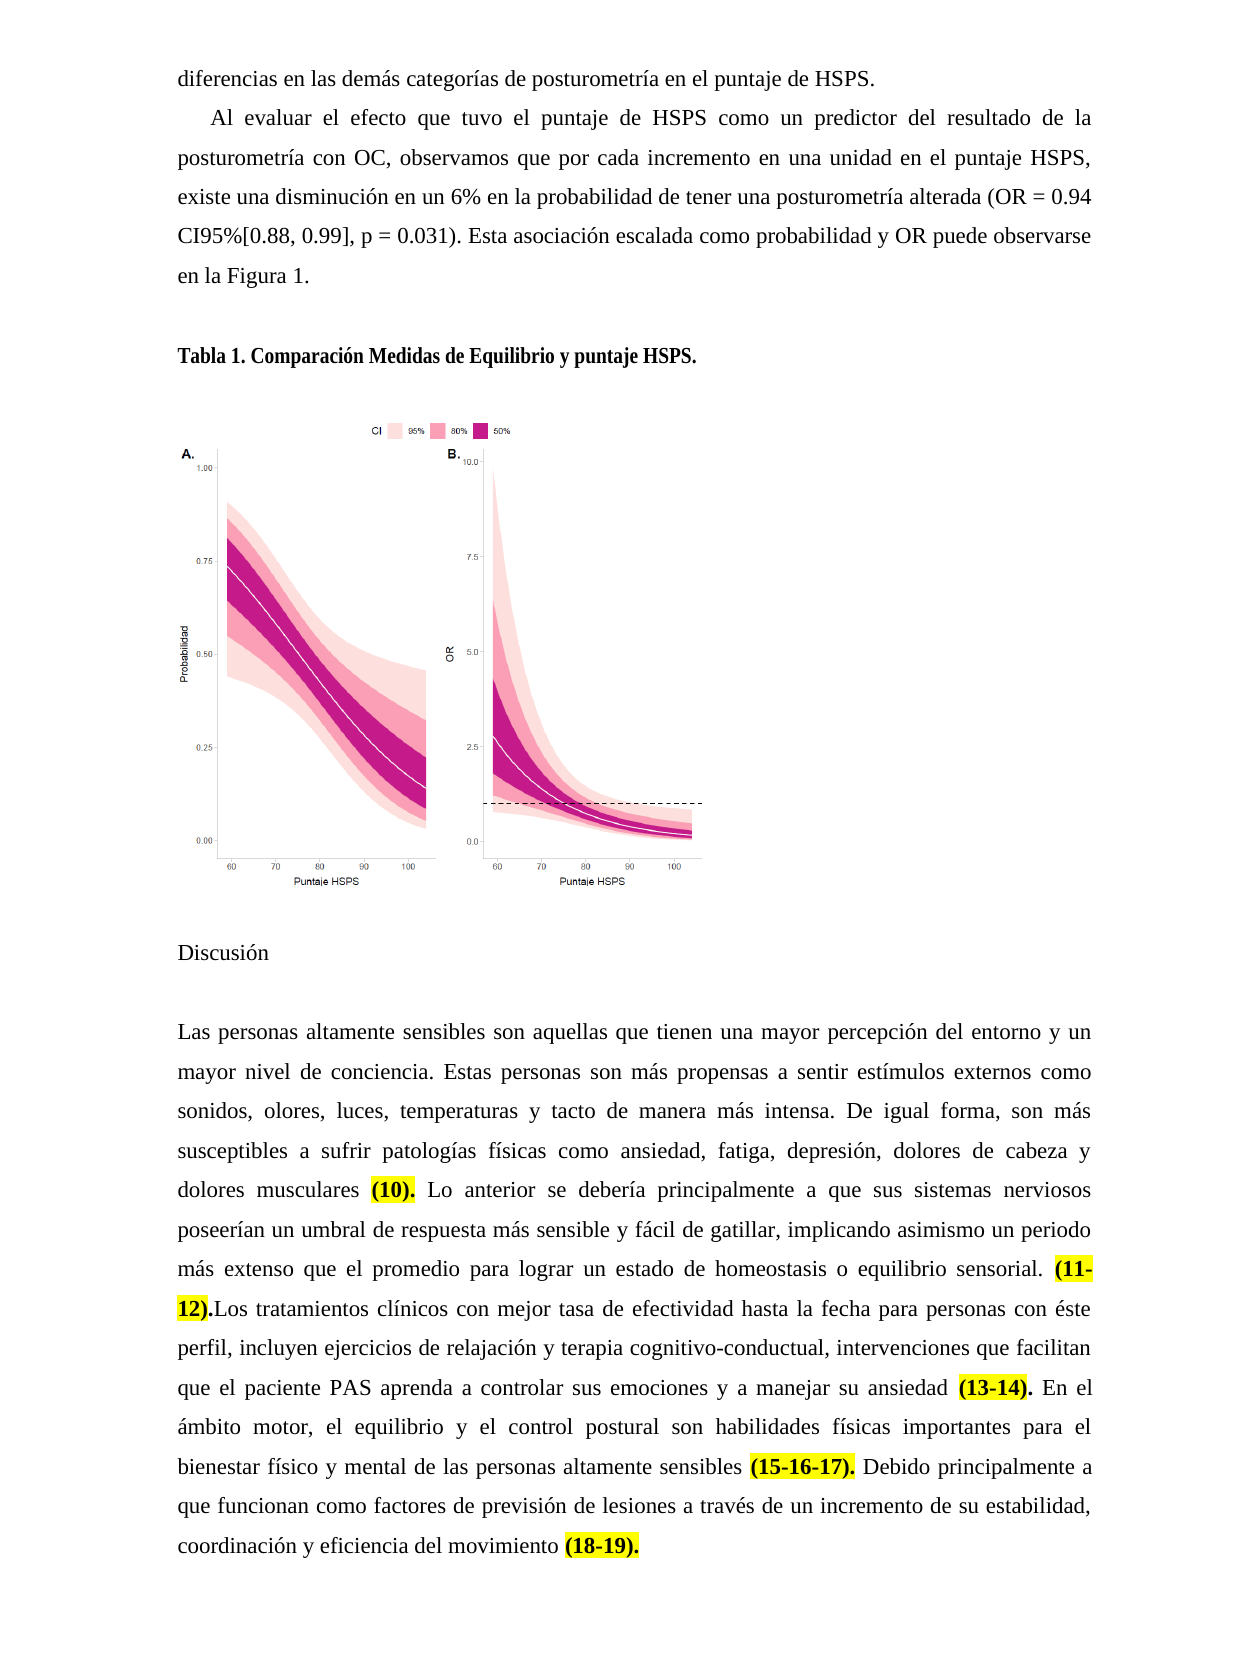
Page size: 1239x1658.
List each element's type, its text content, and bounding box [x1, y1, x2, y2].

text Al evaluar el efecto que tuvo el puntaje de HSPS como un predictor del resultado de la posturometría con OC, observamos que por cada incremento en una unidad en el puntaje HSPS, existe una disminución en un 6% en la probabilidad de tener una posturometría alterada (OR = 0.94 CI95%[0.88, 0.99], p = 0.031). Esta asociación escalada como probabilidad y OR puede observarse en la Figura 1. [177, 104, 1093, 288]
subtitle Tabla 1. Comparación Medidas de Equilibrio y puntaje HSPS. [177, 342, 1093, 368]
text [177, 64, 1093, 91]
subtitle Discusión [177, 938, 1093, 965]
text Las personas altamente sensibles son aquellas que tienen una mayor percepción del entorno y un mayor nivel de conciencia. Estas personas son más propensas a sentir estímulos externos como sonidos, olores, luces, temperaturas y tacto de manera más intensa. De igual forma, son más susceptibles a sufrir patologías físicas como ansiedad, fatiga, depresión, dolores de cabeza y dolores musculares (10). Lo anterior se debería principalmente a que sus sistemas nerviosos poseerían un umbral de respuesta más sensible y fácil de gatillar, implicando asimismo un periodo más extenso que el promedio para lograr un estado de homeostasis o equilibrio sensorial. (11-12).Los tratamientos clínicos con mejor tasa de efectividad hasta la fecha para personas con éste perfil, incluyen ejercicios de relajación y terapia cognitivo-conductual, intervenciones que facilitan que el paciente PAS aprenda a controlar sus emociones y a manejar su ansiedad (13-14). En el ámbito motor, el equilibrio y el control postural son habilidades físicas importantes para el bienestar físico y mental de las personas altamente sensibles (15-16-17). Debido principalmente a que funcionan como factores de previsión de lesiones a través de un incremento de su estabilidad, coordinación y eficiencia del movimiento (18-19). [177, 1018, 1093, 1558]
